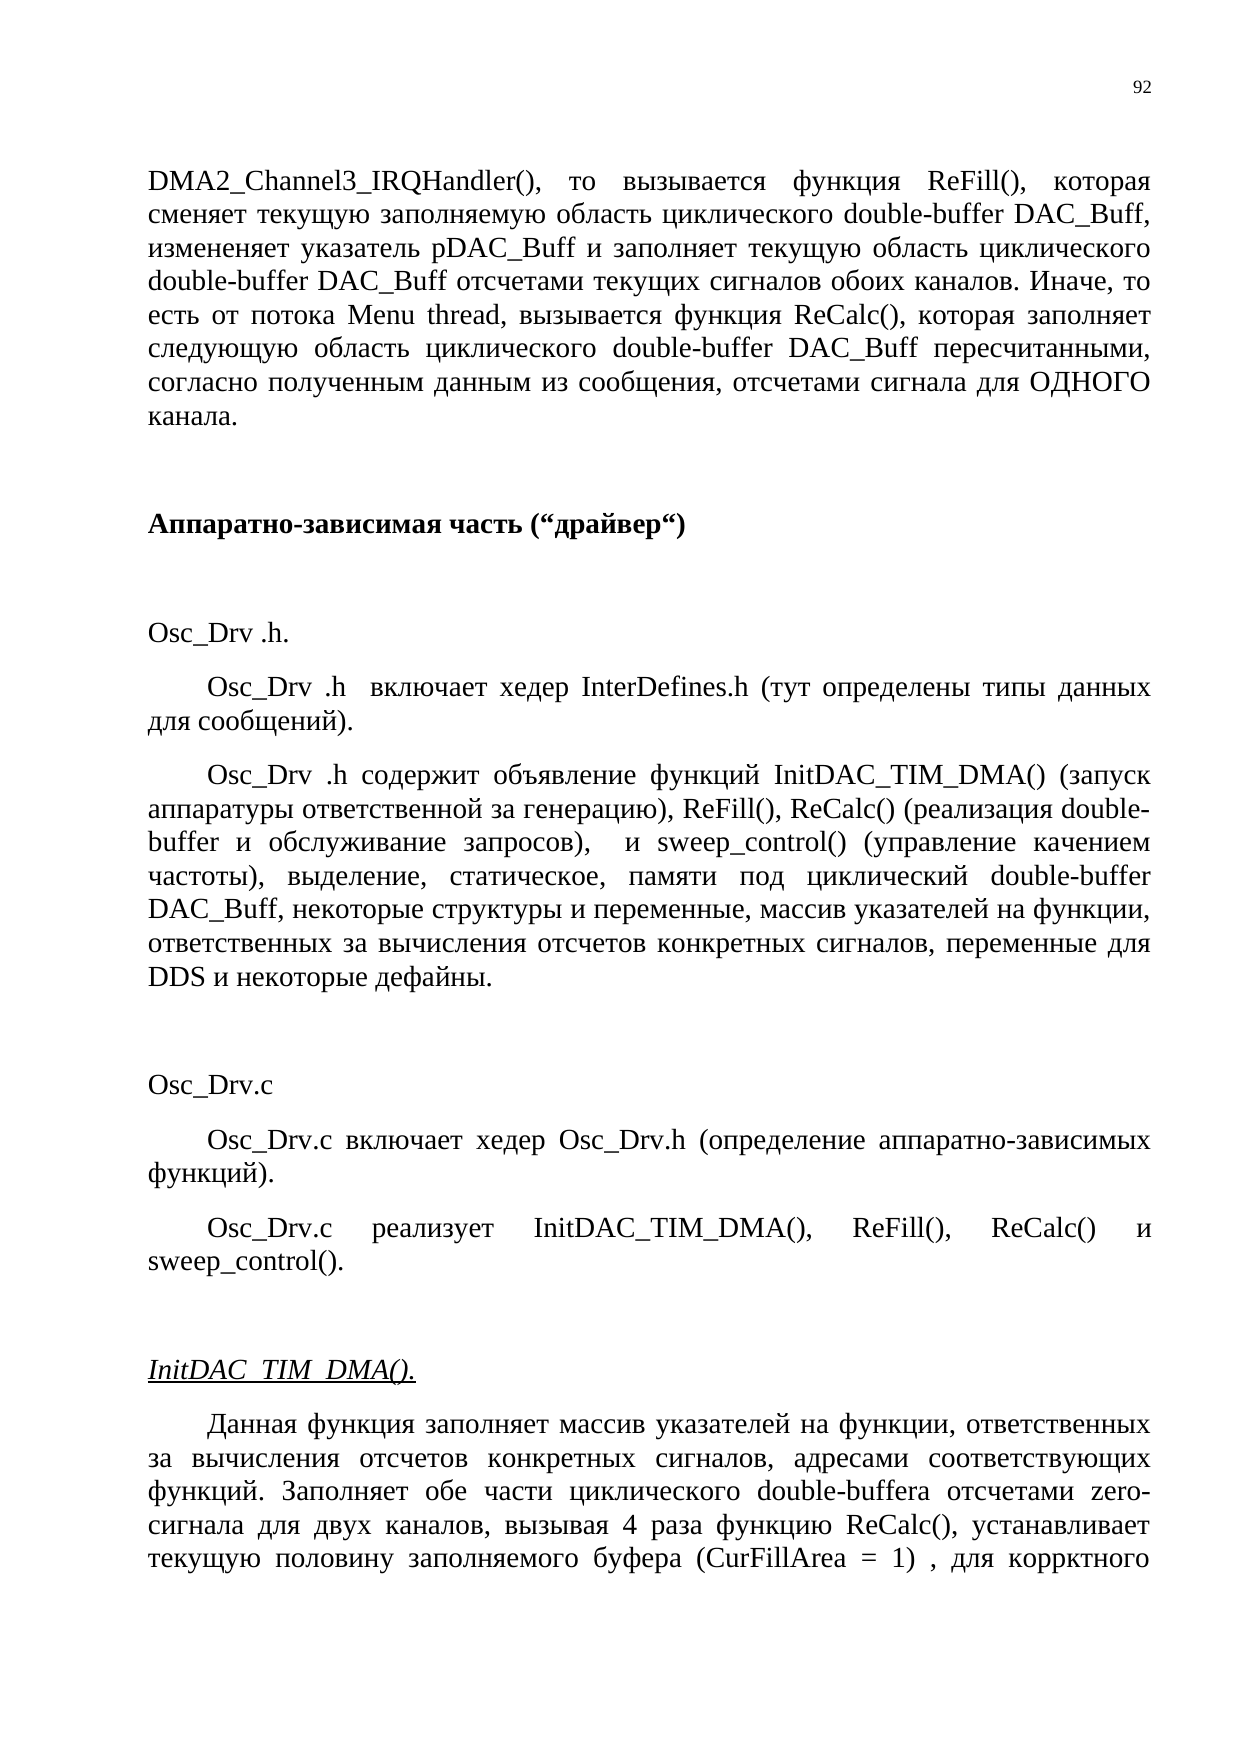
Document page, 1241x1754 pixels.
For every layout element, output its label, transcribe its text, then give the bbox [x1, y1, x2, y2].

text Osc_Drv.c включает хедер Osc_Drv.h (определение аппаратно-зависимых функций). [148, 1122, 1152, 1189]
text Аппаратно-зависимая часть (“драйвер“) [148, 506, 1152, 540]
text Osc_Drv .h включает хедер InterDefines.h (тут определены типы данных для сообщений). [148, 669, 1152, 737]
text Osc_Drv.c [148, 1067, 1152, 1101]
text Osc_Drv.c реализует InitDAC_TIM_DMA(), ReFill(), ReCalc() и sweep_control(). [148, 1210, 1152, 1277]
text Osc_Drv .h. [148, 615, 1152, 649]
text Osc_Drv .h содержит объявление функций InitDAC_TIM_DMA() (запуск аппаратуры ответственной за генерацию), ReFill(), ReCalc() (реализация double-buffer и обслуживание запросов), и sweep_control() (управление качением частоты), выделение, статическое, памяти под циклический double-buffer DAC_Buff, некоторые структуры и переменные, массив указателей на функции, ответственных за вычисления отсчетов конкретных сигналов, переменные для DDS и некоторые дефайны. [148, 757, 1152, 992]
text InitDAC_TIM_DMA(). [148, 1352, 1152, 1386]
